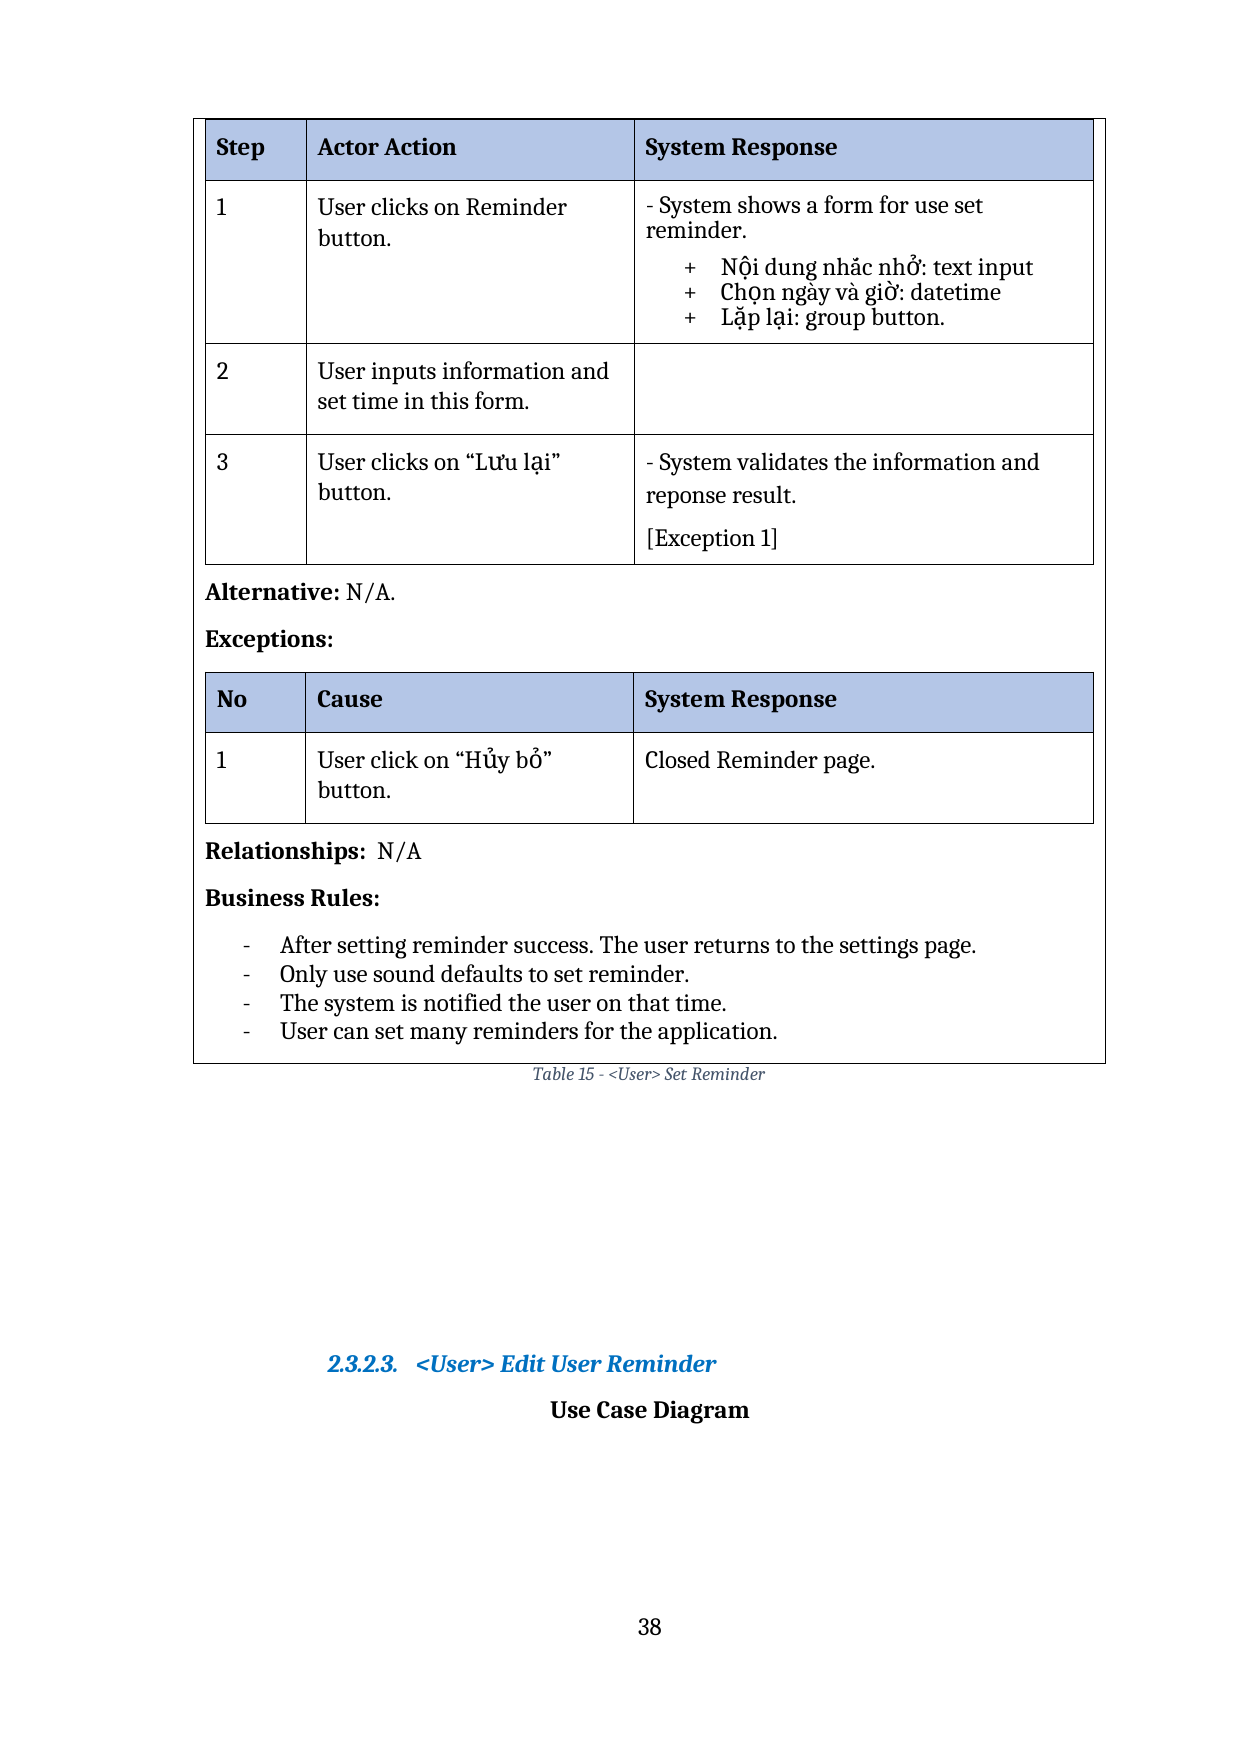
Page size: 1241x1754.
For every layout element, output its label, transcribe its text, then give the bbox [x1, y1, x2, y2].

subtitle <User> Edit User Reminder [327, 1350, 1122, 1379]
list Use Case Diagram [177, 1396, 1122, 1424]
